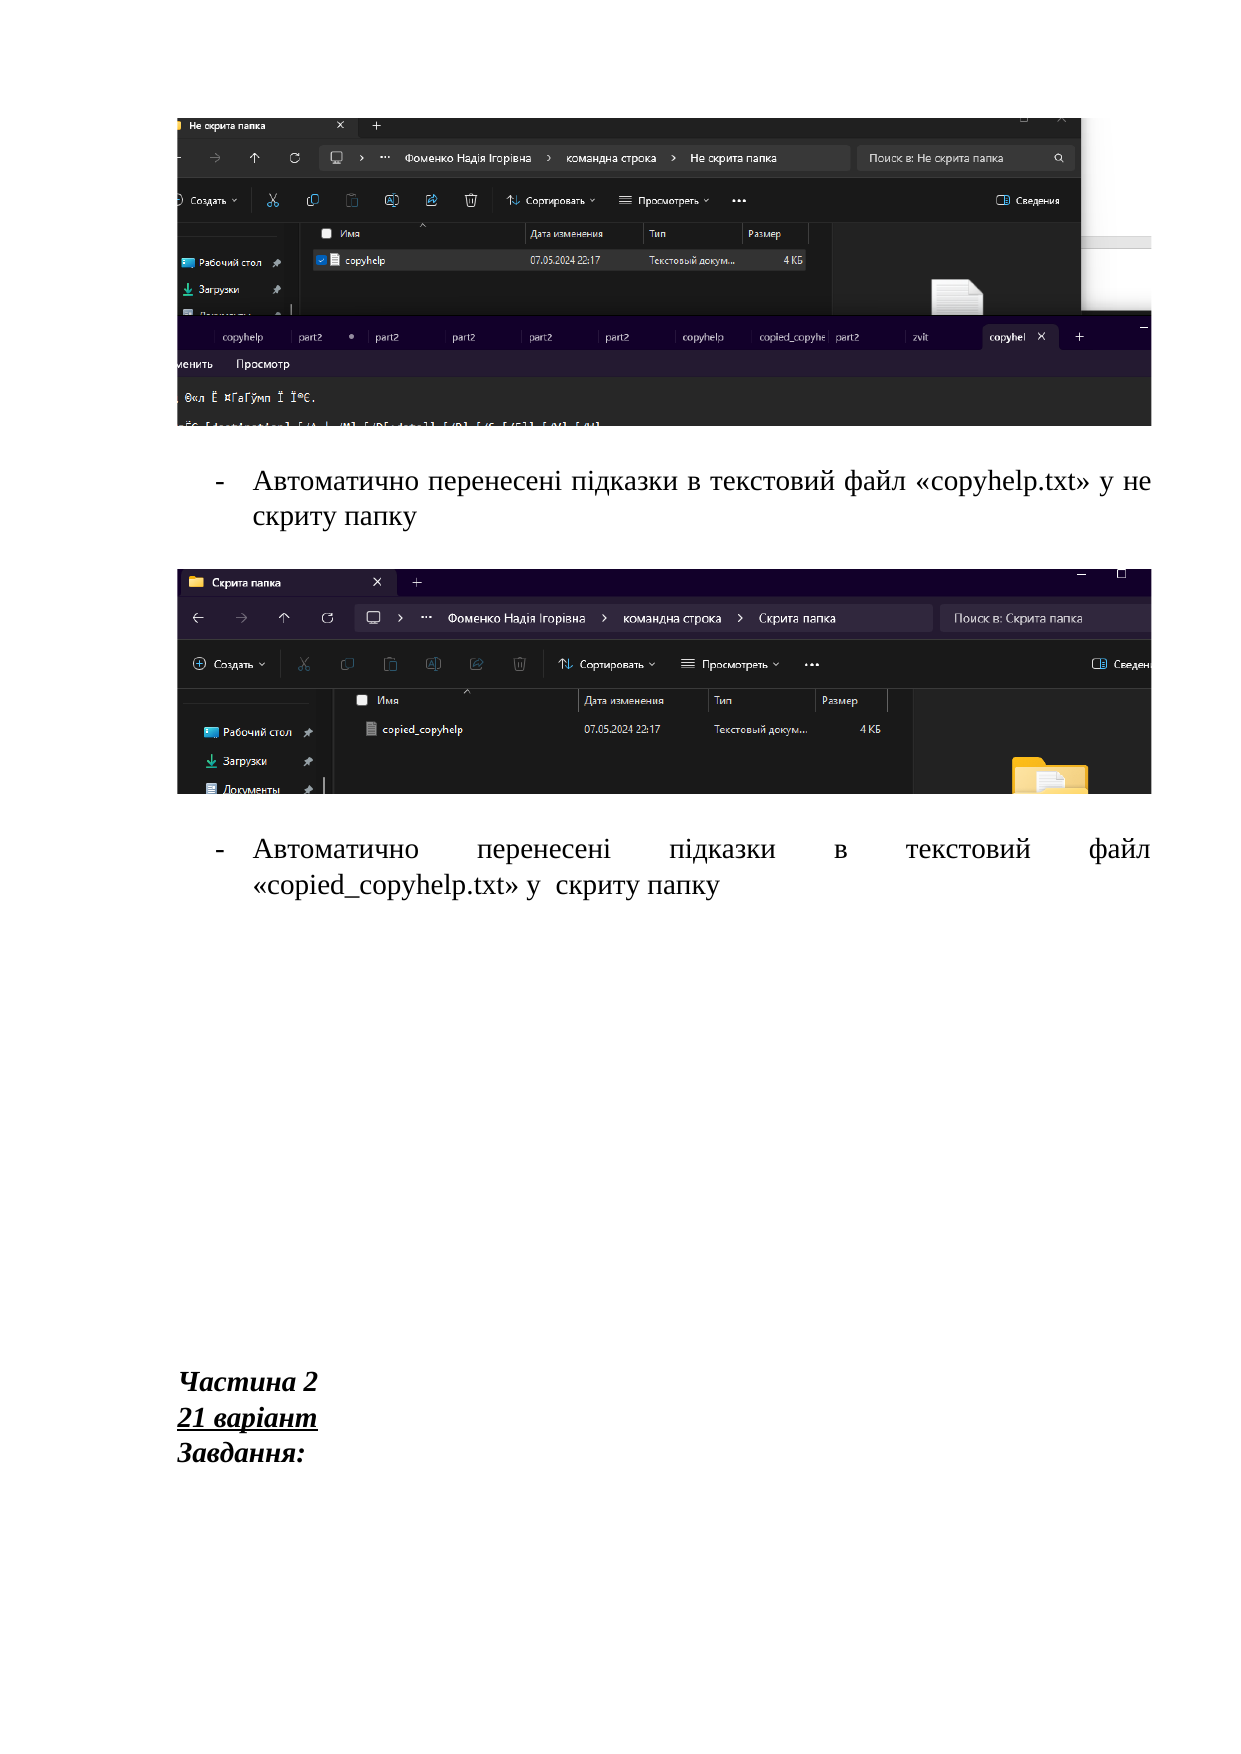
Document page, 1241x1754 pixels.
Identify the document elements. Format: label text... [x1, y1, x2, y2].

list Автоматично перенесені підказки в текстовий файл «copyhelp.txt» у не скриту папку [215, 463, 1152, 532]
text 21 варіант [177, 1400, 1152, 1433]
text Завдання: [177, 1435, 1152, 1469]
picture [177, 569, 1152, 794]
text Частина 2 [177, 1364, 1152, 1398]
list Автоматично перенесені підказки в текстовий файл «copied_copyhelp.txt» у скриту папку [215, 832, 1152, 901]
picture [177, 118, 1152, 426]
